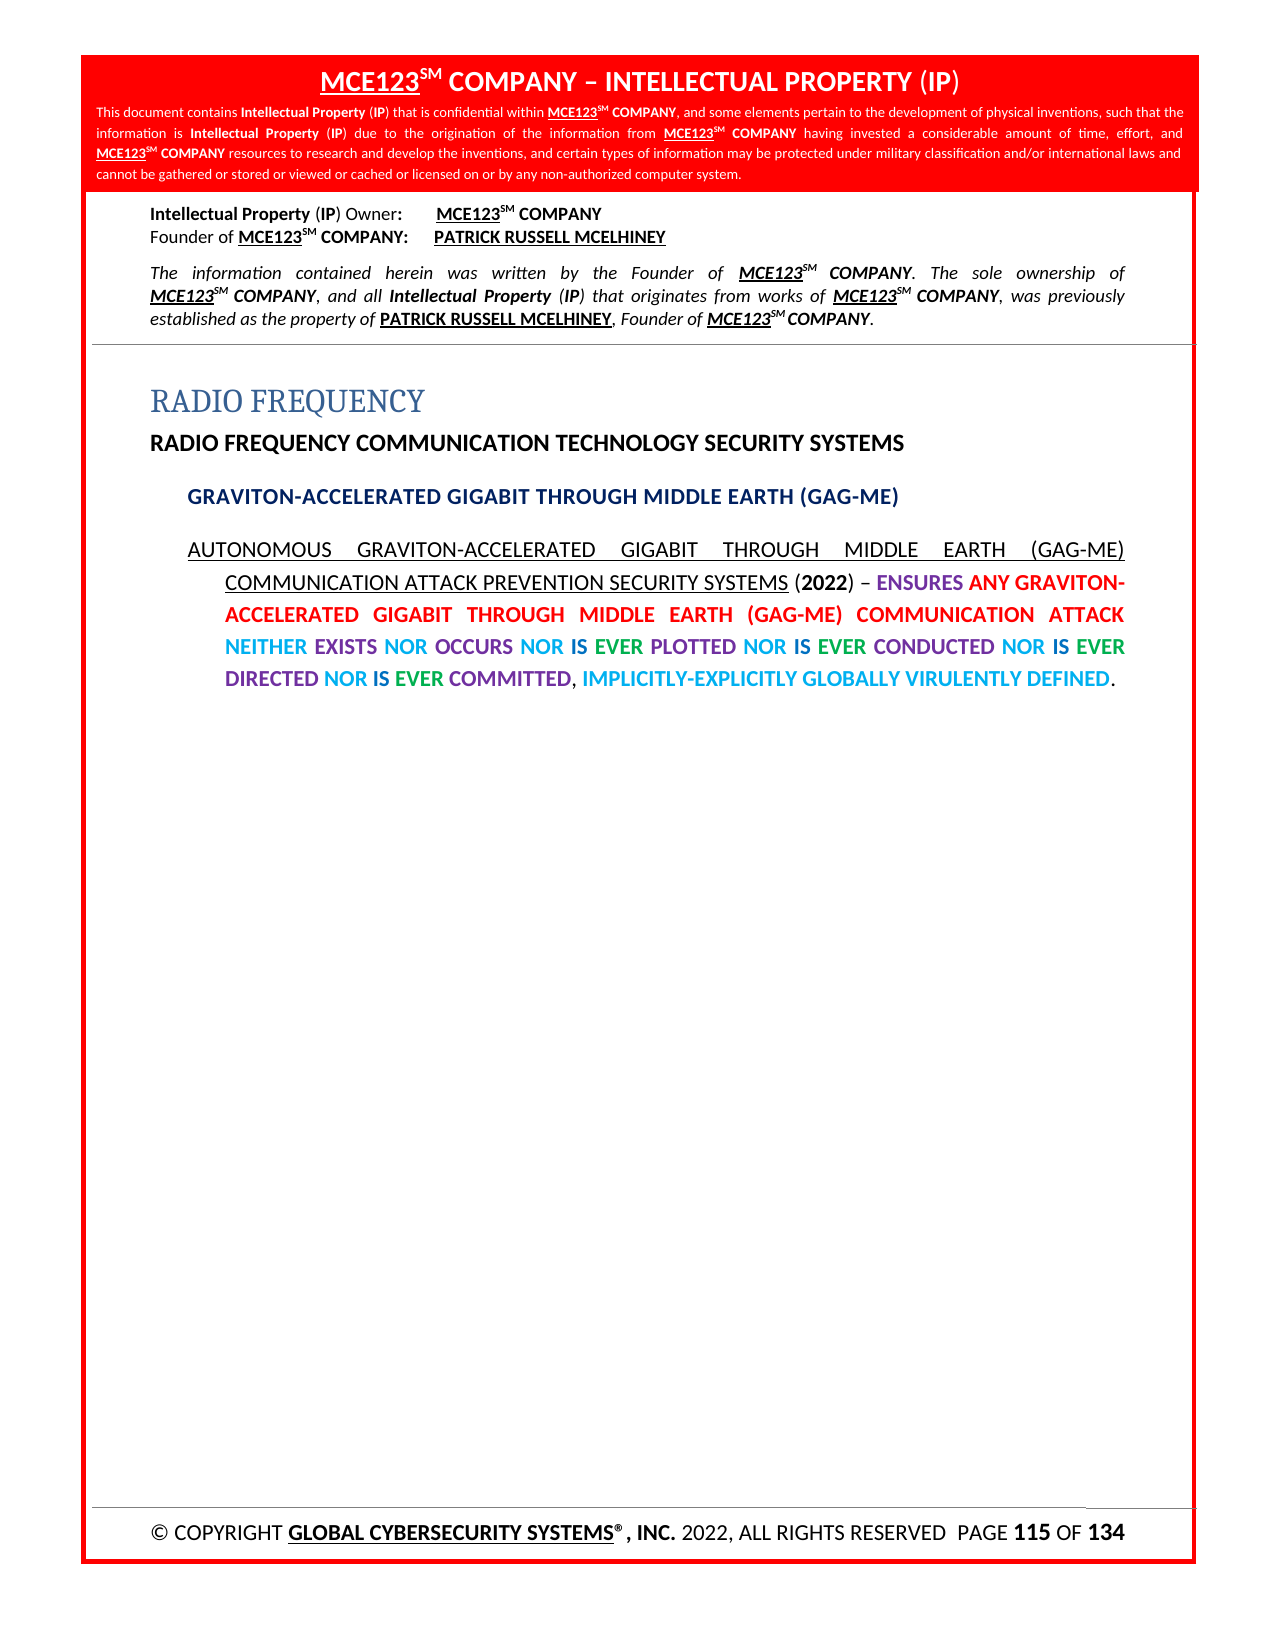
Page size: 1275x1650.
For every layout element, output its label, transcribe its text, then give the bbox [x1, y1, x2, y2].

text AUTONOMOUS GRAVITON-ACCELERATED GIGABIT THROUGH MIDDLE EARTH (GAG-ME) COMMUNICATION ATTACK PREVENTION SECURITY SYSTEMS (2022) – ENSURES ANY GRAVITON-ACCELERATED GIGABIT THROUGH MIDDLE EARTH (GAG-ME) COMMUNICATION ATTACK NEITHER EXISTS NOR OCCURS NOR IS EVER PLOTTED NOR IS EVER CONDUCTED NOR IS EVER DIRECTED NOR IS EVER COMMITTED, IMPLICITLY-EXPLICITLY GLOBALLY VIRULENTLY DEFINED. [187, 561, 1125, 692]
subtitle RADIO FREQUENCY [150, 383, 1125, 421]
text RADIO FREQUENCY COMMUNICATION TECHNOLOGY SECURITY SYSTEMS [150, 427, 1125, 457]
text GRAVITON-ACCELERATED GIGABIT THROUGH MIDDLE EARTH (GAG-ME) [187, 482, 1125, 511]
